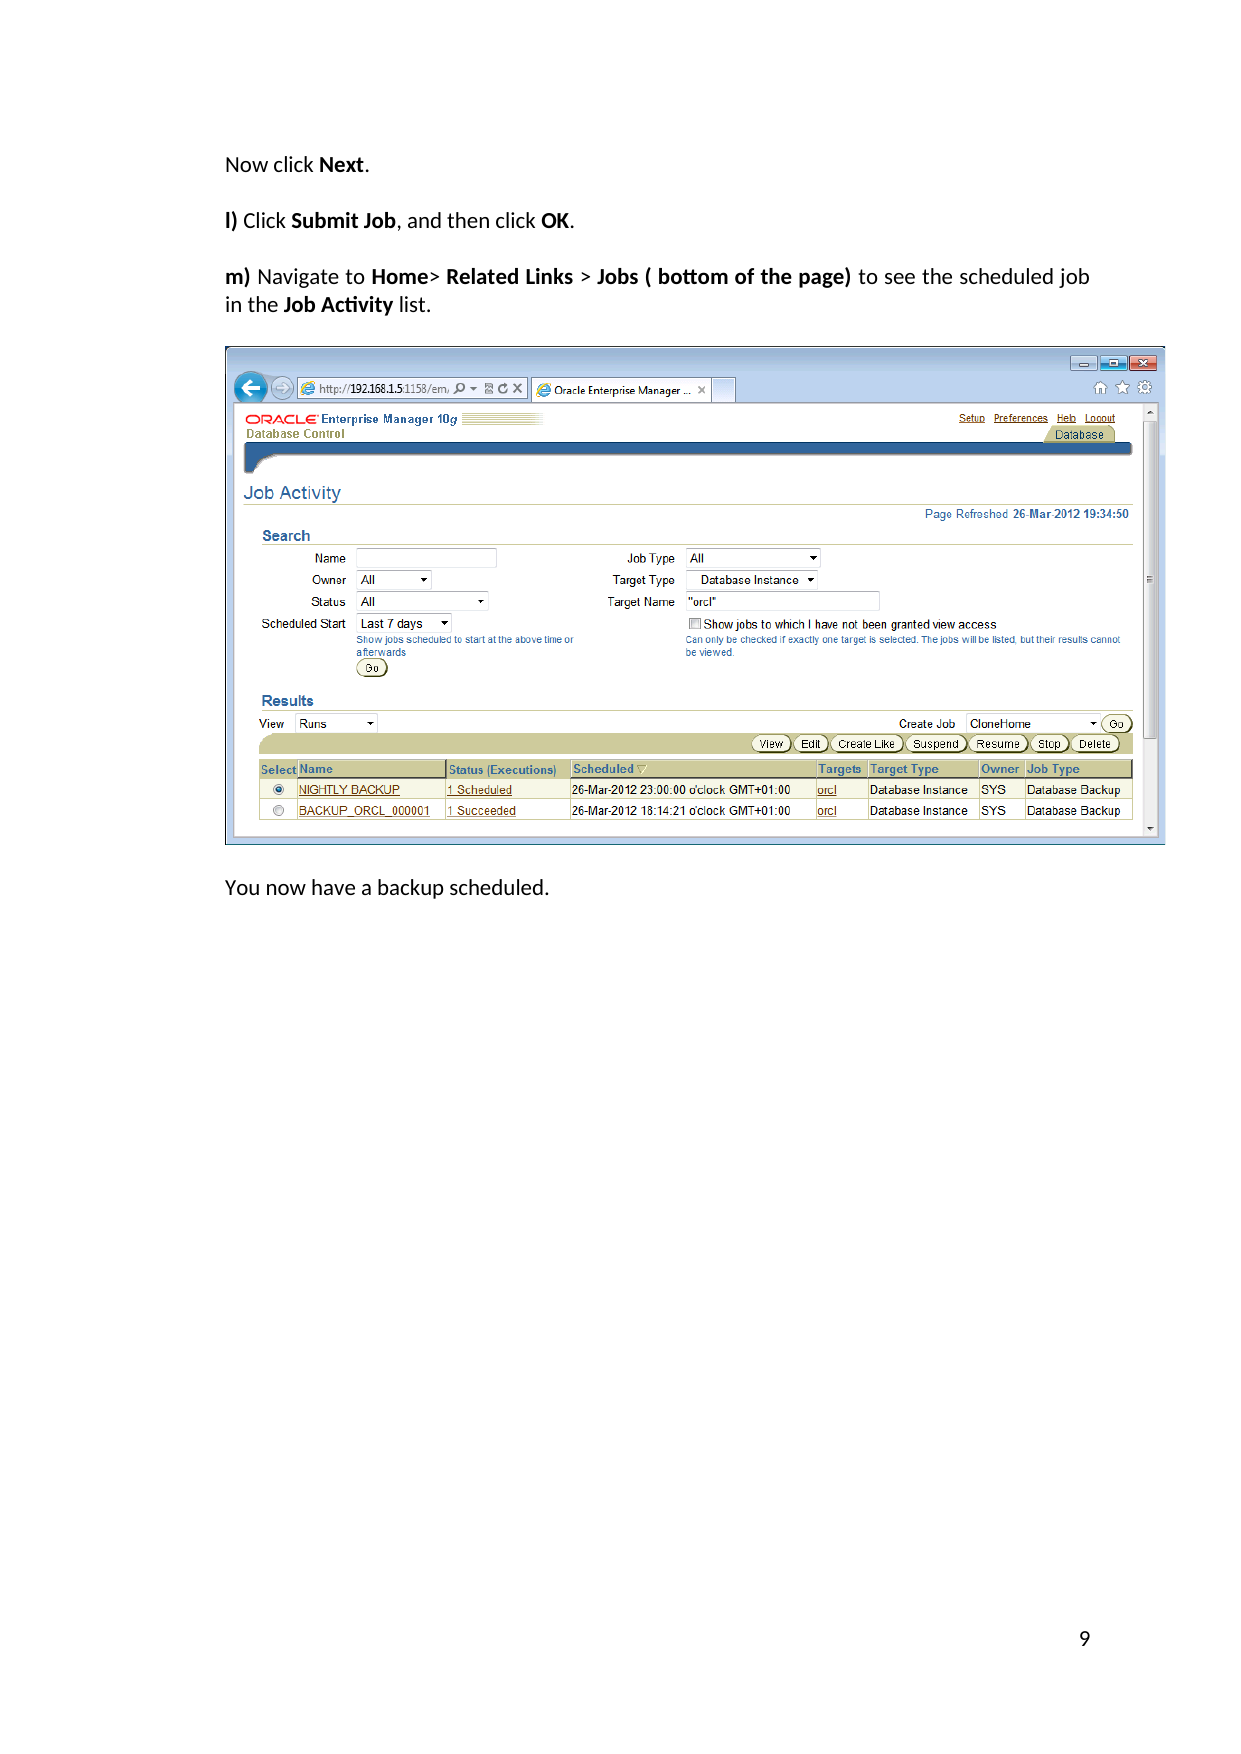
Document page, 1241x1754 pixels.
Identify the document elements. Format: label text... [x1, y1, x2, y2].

picture [225, 346, 1166, 845]
text l) Click Submit Job, and then click OK. [150, 206, 1090, 234]
text m) Navigate to Home> Related Links > Jobs ( bottom of the page) to see the scheduled job in the Job Activity list. [225, 262, 1090, 318]
text Now click Next. [150, 150, 1090, 178]
text You now have a backup scheduled. [225, 873, 1090, 901]
